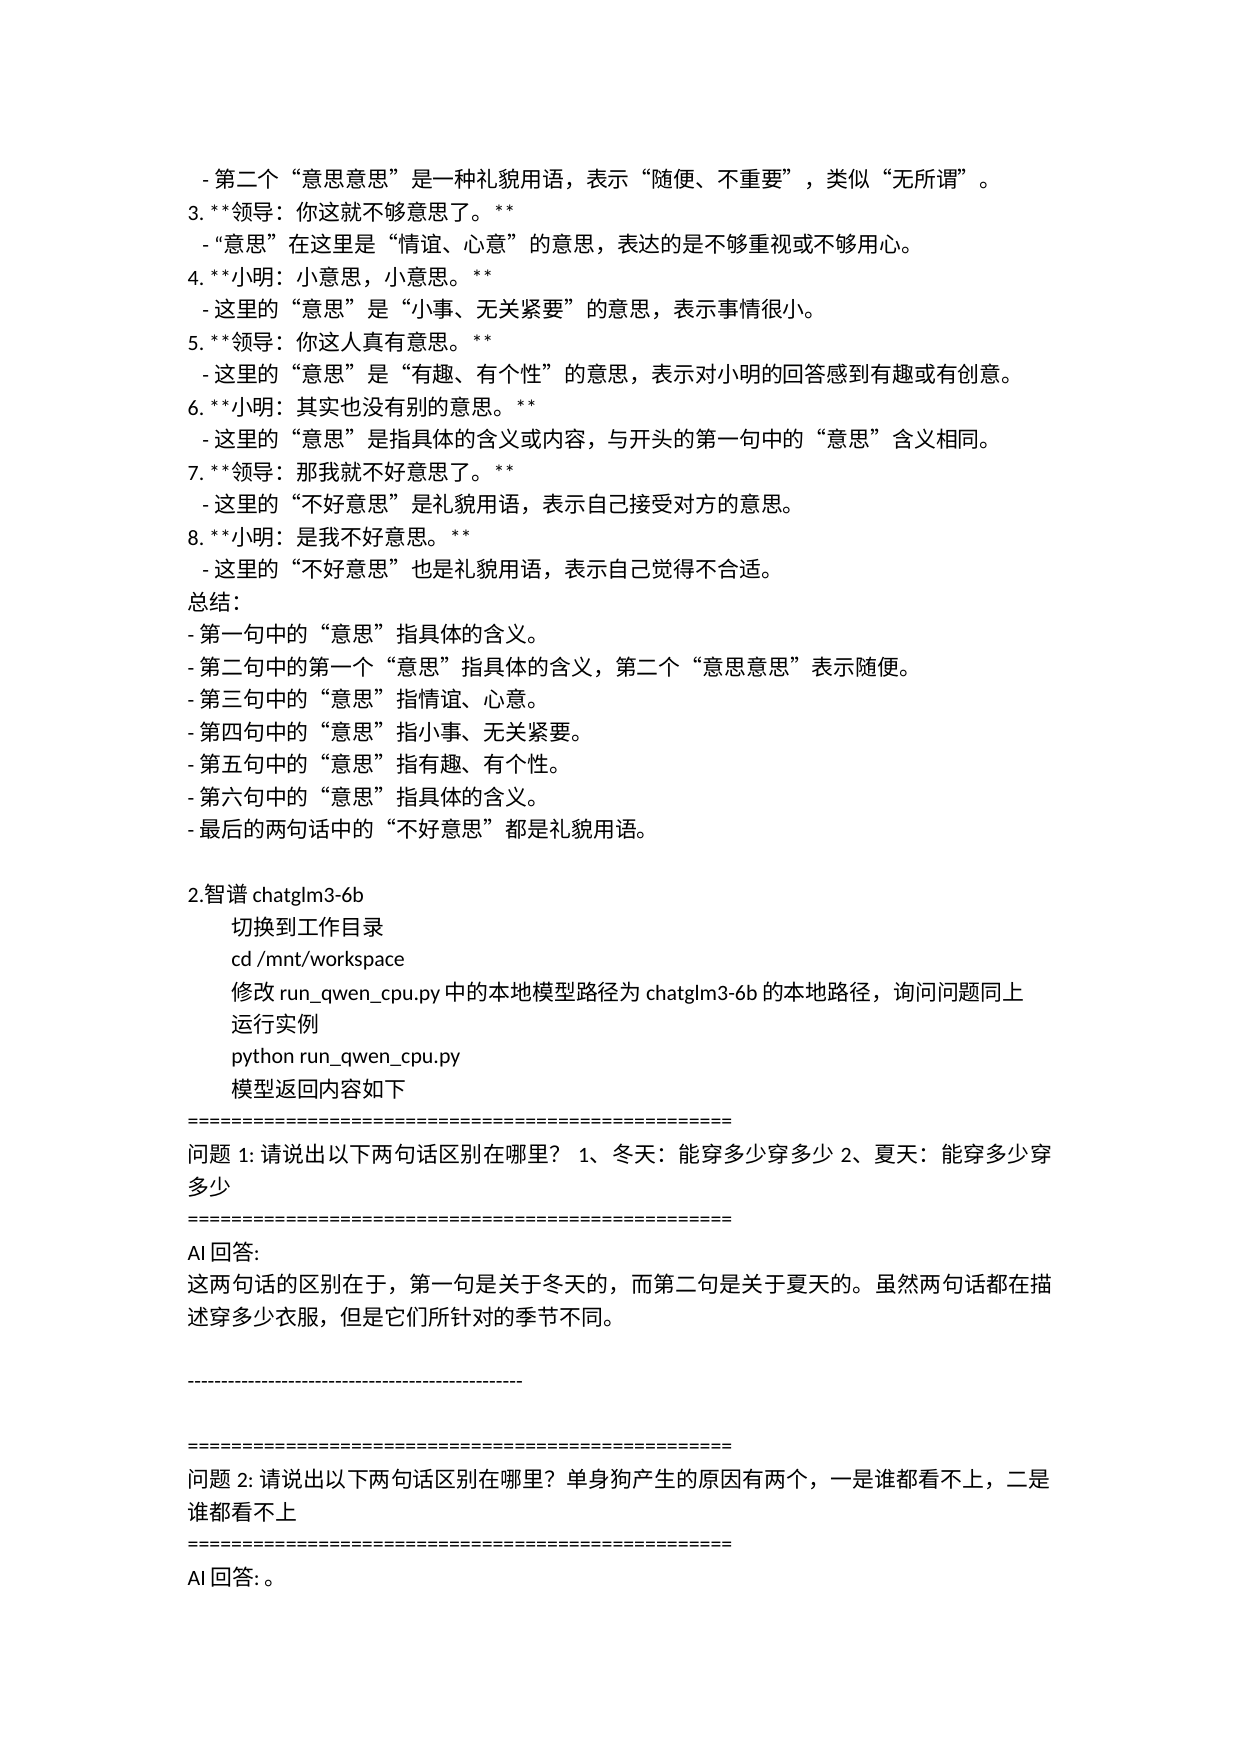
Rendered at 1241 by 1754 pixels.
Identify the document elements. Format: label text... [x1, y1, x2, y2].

text AI回答: 。 [187, 1559, 1053, 1592]
text - 第二句中的第一个“意思”指具体的含义，第二个“意思意思”表示随便。 [187, 649, 1053, 682]
text 4. **小明：小意思，小意思。** [187, 259, 1053, 292]
text ================================================== [187, 1202, 1053, 1234]
text - 这里的“意思”是“小事、无关紧要”的意思，表示事情很小。 [187, 292, 1053, 324]
text - 第一句中的“意思”指具体的含义。 [187, 617, 1053, 649]
text 问题 1: 请说出以下两句话区别在哪里？ 1、冬天：能穿多少穿多少 2、夏天：能穿多少穿多少 [187, 1137, 1053, 1202]
text - 这里的“不好意思”是礼貌用语，表示自己接受对方的意思。 [187, 487, 1053, 519]
text - 这里的“不好意思”也是礼貌用语，表示自己觉得不合适。 [187, 552, 1053, 584]
text - “意思”在这里是“情谊、心意”的意思，表达的是不够重视或不够用心。 [187, 227, 1053, 259]
text - 第六句中的“意思”指具体的含义。 [187, 779, 1053, 812]
text 3. **领导：你这就不够意思了。** [187, 194, 1053, 227]
text 总结： [187, 584, 1053, 617]
text - 这里的“意思”是“有趣、有个性”的意思，表示对小明的回答感到有趣或有创意。 [187, 357, 1053, 389]
text ================================================== [187, 1527, 1053, 1559]
text - 第三句中的“意思”指情谊、心意。 [187, 682, 1053, 714]
text 6. **小明：其实也没有别的意思。** [187, 389, 1053, 422]
text ================================================== [187, 1104, 1053, 1137]
text - 这里的“意思”是指具体的含义或内容，与开头的第一句中的“意思”含义相同。 [187, 422, 1053, 454]
text 7. **领导：那我就不好意思了。** [187, 454, 1053, 487]
text python run_qwen_cpu.py [187, 1039, 1053, 1072]
text 修改run_qwen_cpu.py中的本地模型路径为chatglm3-6b的本地路径，询问问题同上 [187, 974, 1053, 1007]
text - 第二个“意思意思”是一种礼貌用语，表示“随便、不重要”，类似“无所谓”。 [187, 162, 1053, 194]
text 5. **领导：你这人真有意思。** [187, 324, 1053, 357]
text - 第五句中的“意思”指有趣、有个性。 [187, 747, 1053, 779]
text - 第四句中的“意思”指小事、无关紧要。 [187, 714, 1053, 747]
text ================================================== [187, 1429, 1053, 1462]
text 8. **小明：是我不好意思。** [187, 519, 1053, 552]
text cd /mnt/workspace [187, 942, 1053, 974]
text 问题 2: 请说出以下两句话区别在哪里？单身狗产生的原因有两个，一是谁都看不上，二是谁都看不上 [187, 1462, 1053, 1527]
text AI回答: [187, 1234, 1053, 1267]
text 切换到工作目录 [187, 909, 1053, 942]
text - 最后的两句话中的“不好意思”都是礼貌用语。 [187, 812, 1053, 844]
text -------------------------------------------------- [187, 1364, 1053, 1397]
text 这两句话的区别在于，第一句是关于冬天的，而第二句是关于夏天的。虽然两句话都在描述穿多少衣服，但是它们所针对的季节不同。 [187, 1267, 1053, 1332]
text 运行实例 [187, 1007, 1053, 1039]
text 2.智谱chatglm3-6b [187, 877, 1053, 909]
text 模型返回内容如下 [187, 1072, 1053, 1104]
